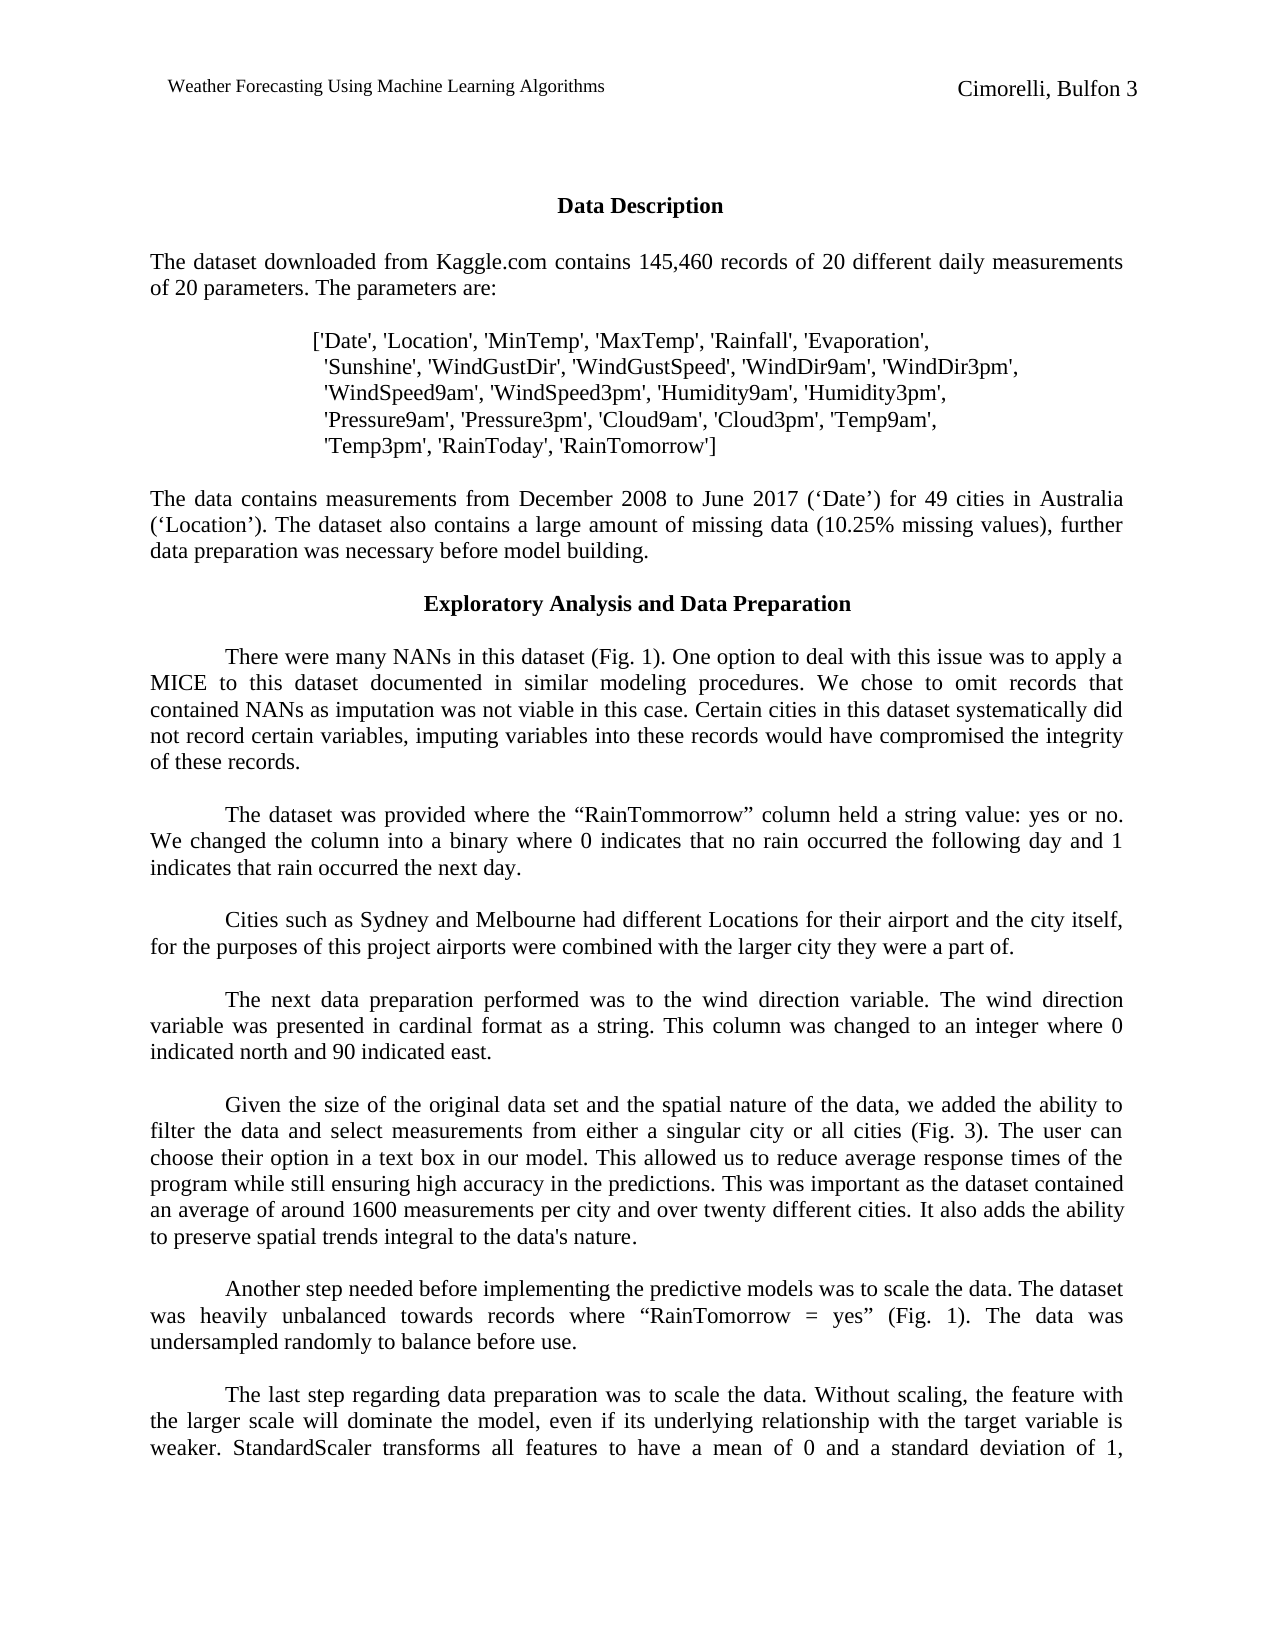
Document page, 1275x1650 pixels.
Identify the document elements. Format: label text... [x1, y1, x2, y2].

text ['Date', 'Location', 'MinTemp', 'MaxTemp', 'Rainfall', 'Evaporation', [312, 327, 1125, 353]
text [150, 1381, 1125, 1460]
text The data contains measurements from December 2008 to June 2017 (‘Date’) for 49 cities in Australia (‘Location’). The dataset also contains a large amount of missing data (10.25% missing values), further data preparation was necessary before model building. [150, 485, 1125, 564]
text The dataset downloaded from Kaggle.com contains 145,460 records of 20 different daily measurements of 20 parameters. The parameters are: [150, 248, 1125, 300]
text Another step needed before implementing the predictive models was to scale the data. The dataset was heavily unbalanced towards records where “RainTomorrow = yes” (Fig. 1). The data was undersampled randomly to balance before use. [150, 1276, 1125, 1354]
text The next data preparation performed was to the wind direction variable. The wind direction variable was presented in cardinal format as a string. This column was changed to an integer where 0 indicated north and 90 indicated east. [150, 986, 1125, 1065]
text Cities such as Sydney and Melbourne had different Locations for their airport and the city itself, for the purposes of this project airports were combined with the larger city they were a part of. [150, 907, 1125, 959]
subtitle Data Description [150, 193, 1125, 219]
text 'Sunshine', 'WindGustDir', 'WindGustSpeed', 'WindDir9am', 'WindDir3pm', [312, 353, 1125, 379]
text 'Temp3pm', 'RainToday', 'RainTomorrow'] [312, 432, 1125, 458]
text 'Pressure9am', 'Pressure3pm', 'Cloud9am', 'Cloud3pm', 'Temp9am', [312, 406, 1125, 432]
text There were many NANs in this dataset (Fig. 1). One option to deal with this issue was to apply a MICE to this dataset documented in similar modeling procedures. We chose to omit records that contained NANs as imputation was not viable in this case. Certain cities in this dataset systematically did not record certain variables, imputing variables into these records would have compromised the integrity of these records. [150, 643, 1125, 775]
subtitle Exploratory Analysis and Data Preparation [150, 590, 1125, 617]
text Given the size of the original data set and the spatial nature of the data, we added the ability to filter the data and select measurements from either a singular city or all cities (Fig. 3). The user can choose their option in a text box in our model. This allowed us to reduce average response times of the program while still ensuring high accuracy in the predictions. This was important as the dataset contained an average of around 1600 measurements per city and over twenty different cities. It also adds the ability to preserve spatial trends integral to the data's nature. [150, 1091, 1125, 1249]
text 'WindSpeed9am', 'WindSpeed3pm', 'Humidity9am', 'Humidity3pm', [312, 379, 1125, 406]
text The dataset was provided where the “RainTommorrow” column held a string value: yes or no. We changed the column into a binary where 0 indicates that no rain occurred the following day and 1 indicates that rain occurred the next day. [150, 801, 1125, 880]
